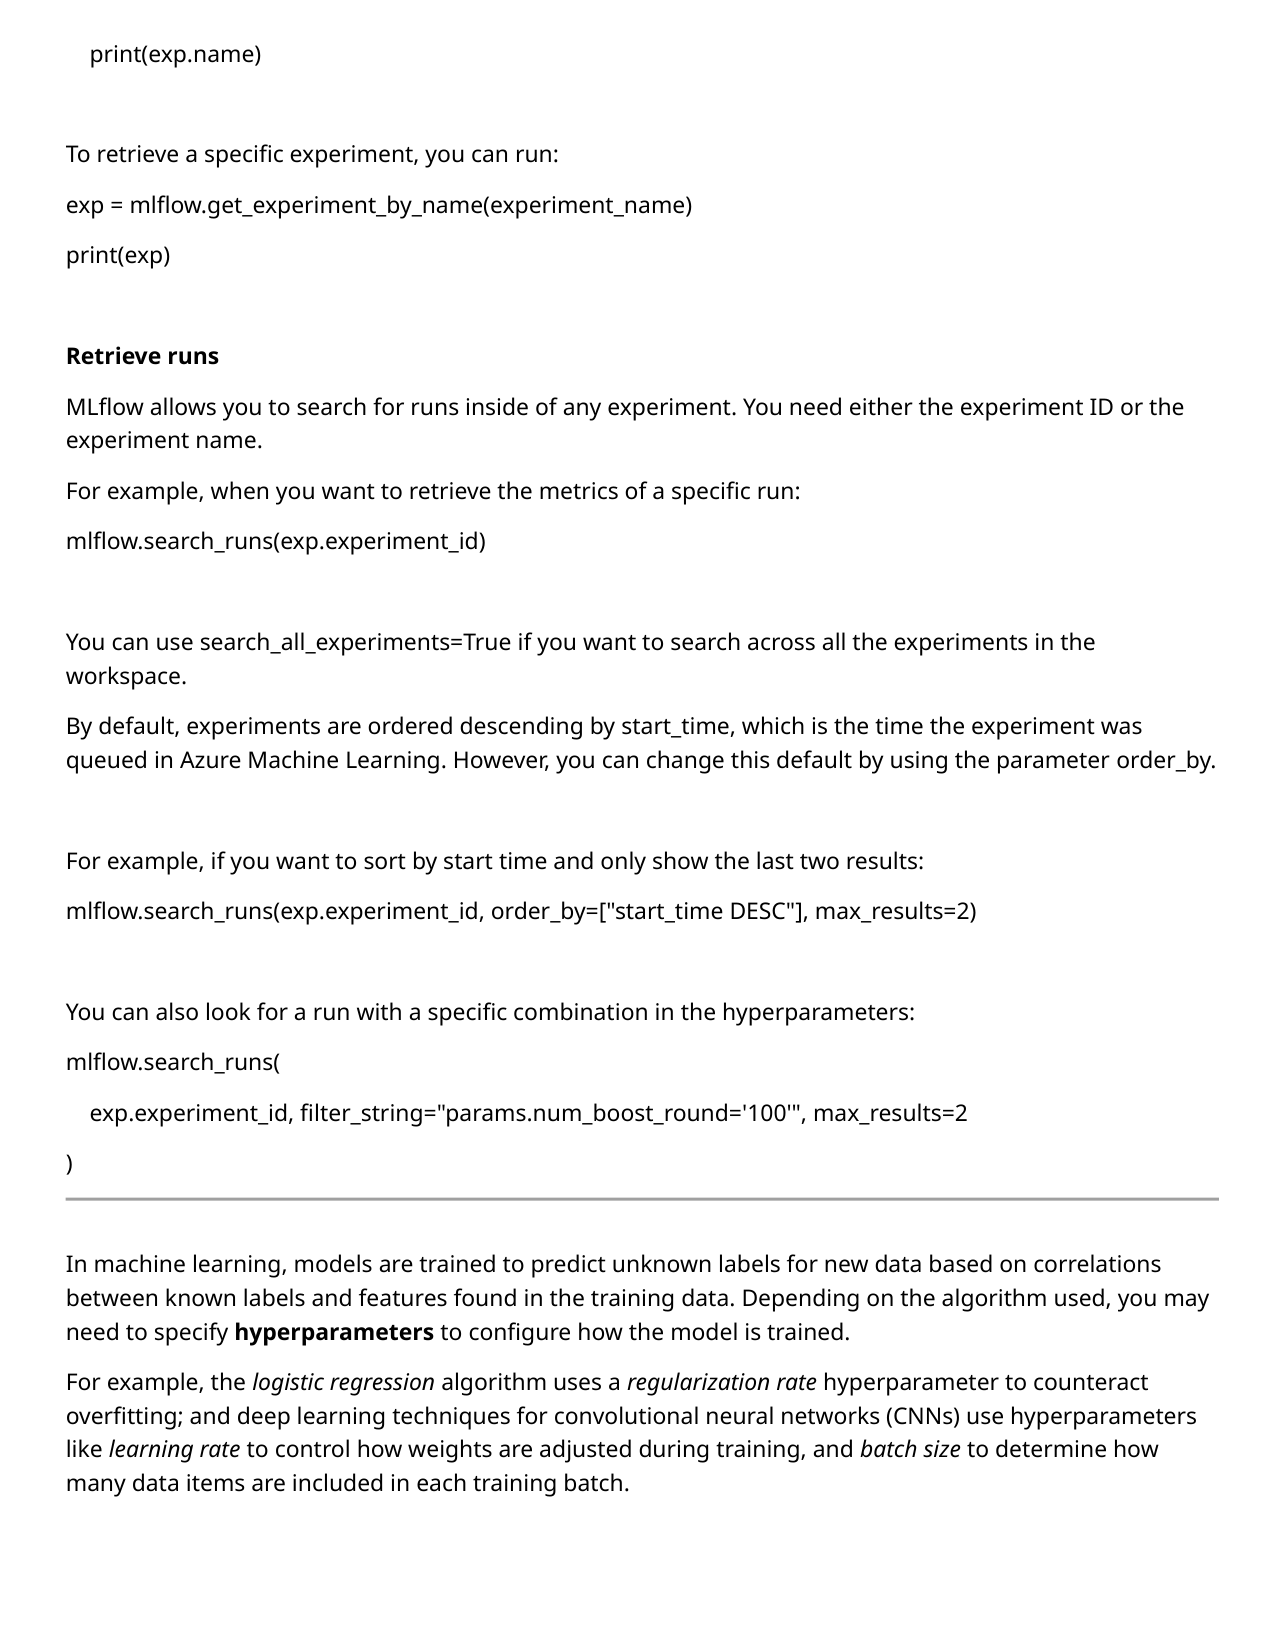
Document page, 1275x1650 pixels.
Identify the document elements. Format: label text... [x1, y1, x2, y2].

text Retrieve runs [66, 340, 1219, 371]
text print(exp) [66, 239, 1219, 270]
text For example, the logistic regression algorithm uses a regularization rate hyperparameter to counteract overfitting; and deep learning techniques for convolutional neural networks (CNNs) use hyperparameters like learning rate to control how weights are adjusted during training, and batch size to determine how many data items are included in each training batch. [66, 1366, 1219, 1498]
text mlflow.search_runs( [66, 1046, 1219, 1077]
text You can use search_all_experiments=True if you want to search across all the experiments in the workspace. [66, 626, 1219, 691]
text For example, when you want to retrieve the metrics of a specific run: [66, 474, 1219, 506]
text To retrieve a specific experiment, you can run: [66, 138, 1219, 169]
text exp.experiment_id, filter_string="params.num_boost_round='100'", max_results=2 [66, 1097, 1219, 1128]
text For example, if you want to sort by start time and only show the last two results: [66, 844, 1219, 876]
text In machine learning, models are trained to predict unknown labels for new data based on correlations between known labels and features found in the training data. Depending on the algorithm used, you may need to specify hyperparameters to configure how the model is trained. [66, 1248, 1219, 1347]
text MLflow allows you to search for runs inside of any experiment. You need either the experiment ID or the experiment name. [66, 390, 1219, 455]
text mlflow.search_runs(exp.experiment_id, order_by=["start_time DESC"], max_results=2) [66, 895, 1219, 926]
text mlflow.search_runs(exp.experiment_id) [66, 525, 1219, 556]
text print(exp.name) [66, 37, 1219, 69]
text By default, experiments are ordered descending by start_time, which is the time the experiment was queued in Azure Machine Learning. However, you can change this default by using the parameter order_by. [66, 710, 1219, 775]
text exp = mlflow.get_experiment_by_name(experiment_name) [66, 189, 1219, 220]
text ) [66, 1147, 1219, 1178]
text You can also look for a run with a specific combination in the hyperparameters: [66, 996, 1219, 1027]
